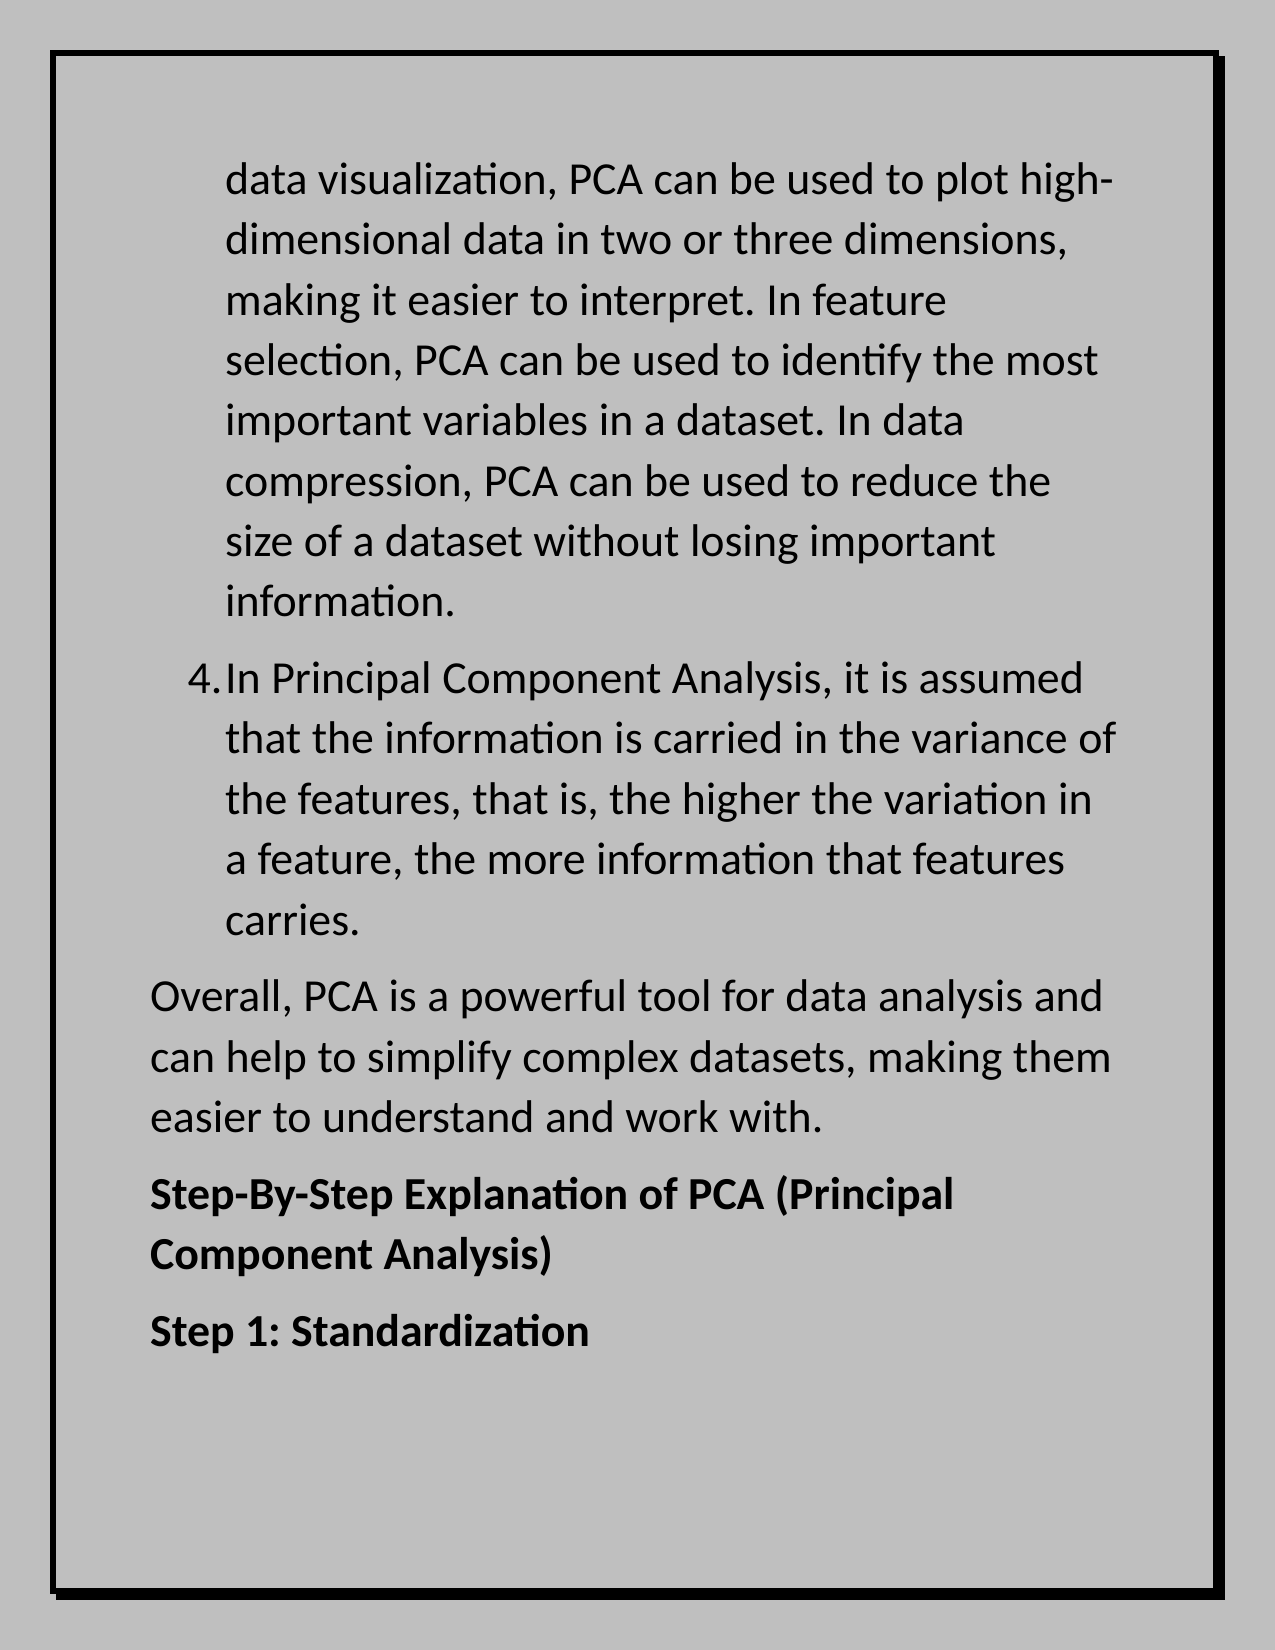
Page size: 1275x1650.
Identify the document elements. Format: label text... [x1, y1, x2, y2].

text Overall, PCA is a powerful tool for data analysis and can help to simplify complex datasets, making them easier to understand and work with. [150, 967, 1119, 1144]
list In Principal Component Analysis, it is assumed that the information is carried in the variance of the features, that is, the higher the variation in a feature, the more information that features carries. [187, 649, 1119, 946]
text Step-By-Step Explanation of PCA (Principal Component Analysis) [150, 1165, 1119, 1281]
text Step 1: Standardization [150, 1302, 1119, 1358]
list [187, 150, 1119, 628]
